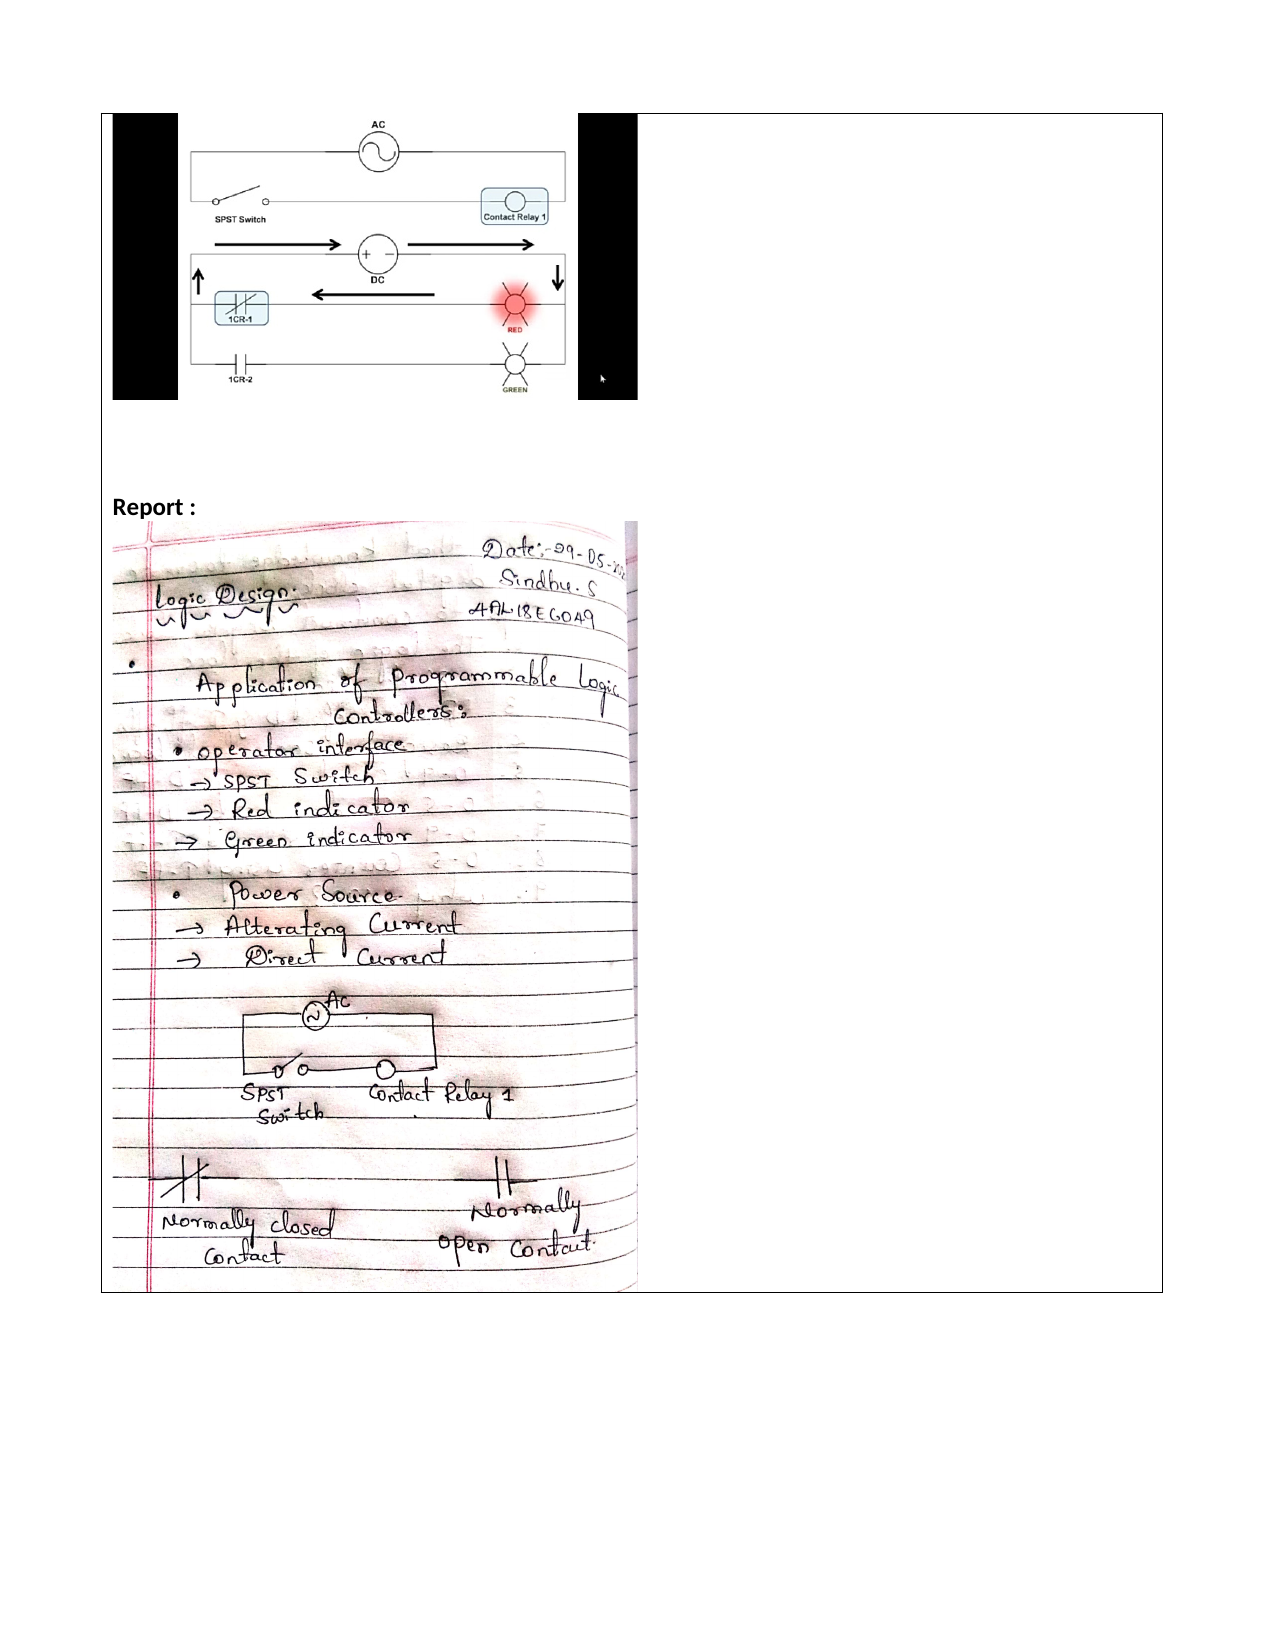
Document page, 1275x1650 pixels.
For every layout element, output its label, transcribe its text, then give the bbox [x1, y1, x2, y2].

picture [112, 521, 638, 1292]
table_cell Report : [102, 114, 1162, 1292]
picture [112, 113, 638, 400]
